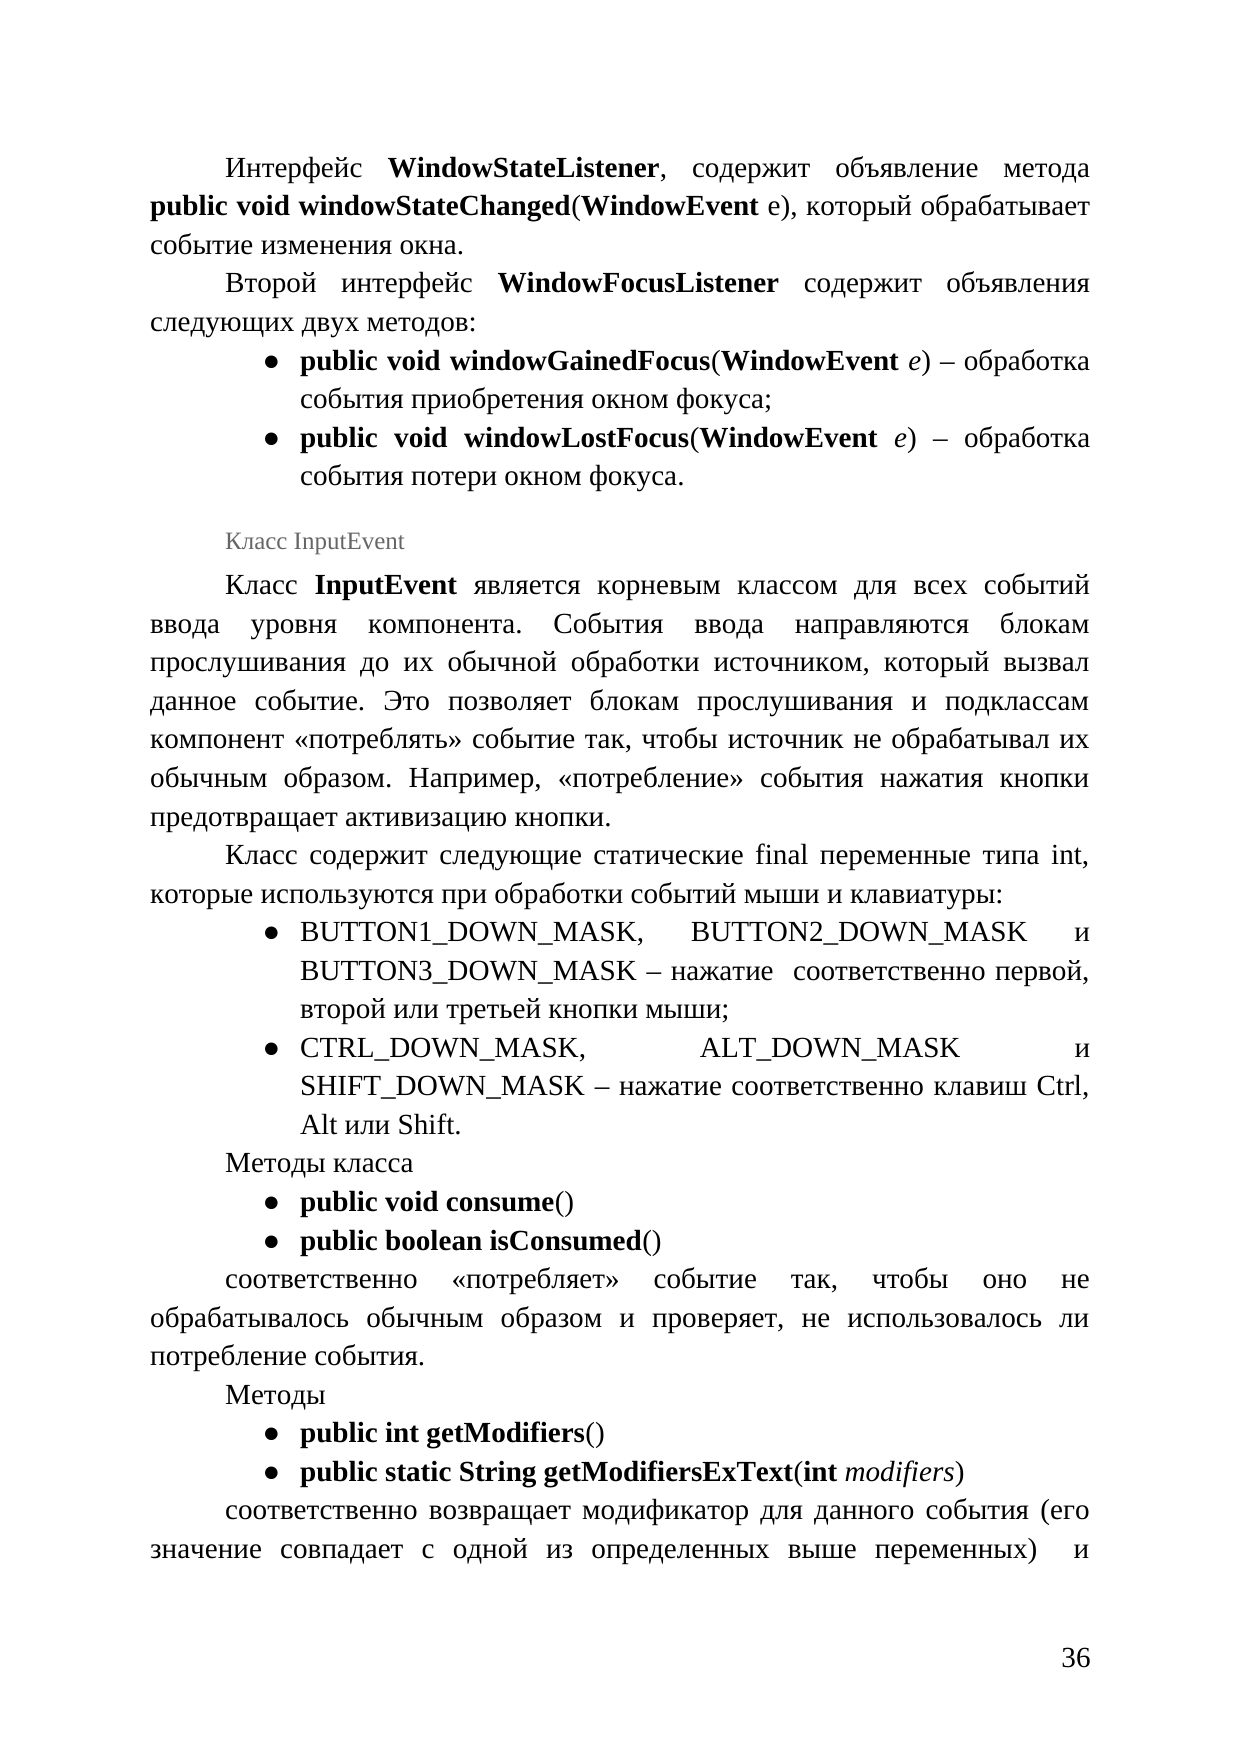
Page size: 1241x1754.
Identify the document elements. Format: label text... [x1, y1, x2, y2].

list public void windowLostFocus(WindowEvent e) – обработка события потери окном фокуса. [262, 420, 1090, 492]
list CTRL_DOWN_MASK, ALT_DOWN_MASK и SHIFT_DOWN_MASK – нажатие соответственно клавиш Ctrl, Alt или Shift. [262, 1030, 1090, 1141]
list public static String getModifiersExText(int modifiers) [262, 1454, 1090, 1487]
text Методы класса [150, 1146, 1090, 1179]
list public void consume() [262, 1184, 1090, 1218]
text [150, 1492, 1090, 1564]
text Класс InputEvent является корневым классом для всех событий ввода уровня компонента. События ввода направляются блокам прослушивания до их обычной обработки источником, который вызвал данное событие. Это позволяет блокам прослушивания и подклассам компонент «потреблять» событие так, чтобы источник не обрабатывал их обычным образом. Например, «потребление» события нажатия кнопки предотвращает активизацию кнопки. [150, 567, 1090, 832]
text Второй интерфейс WindowFocusListener содержит объявления следующих двух методов: [150, 266, 1090, 338]
list BUTTON1_DOWN_MASK, BUTTON2_DOWN_MASK и BUTTON3_DOWN_MASK – нажатие соответственно первой, второй или третьей кнопки мыши; [262, 914, 1090, 1025]
subtitle Класс InputEvent [150, 526, 1090, 555]
text Класс содержит следующие статические final переменные типа int, которые используются при обработки событий мыши и клавиатуры: [150, 837, 1090, 909]
list public void windowGainedFocus(WindowEvent e) – обработка события приобретения окном фокуса; [262, 343, 1090, 415]
text Методы [150, 1377, 1090, 1410]
list public int getModifiers() [262, 1415, 1090, 1449]
text Интерфейс WindowStateListener, содержит объявление метода public void windowStateChanged(WindowEvent e), который обрабатывает событие изменения окна. [150, 150, 1090, 261]
list public boolean isConsumed() [262, 1223, 1090, 1256]
text соответственно «потребляет» событие так, чтобы оно не обрабатывалось обычным образом и проверяет, не использовалось ли потребление события. [150, 1261, 1090, 1372]
